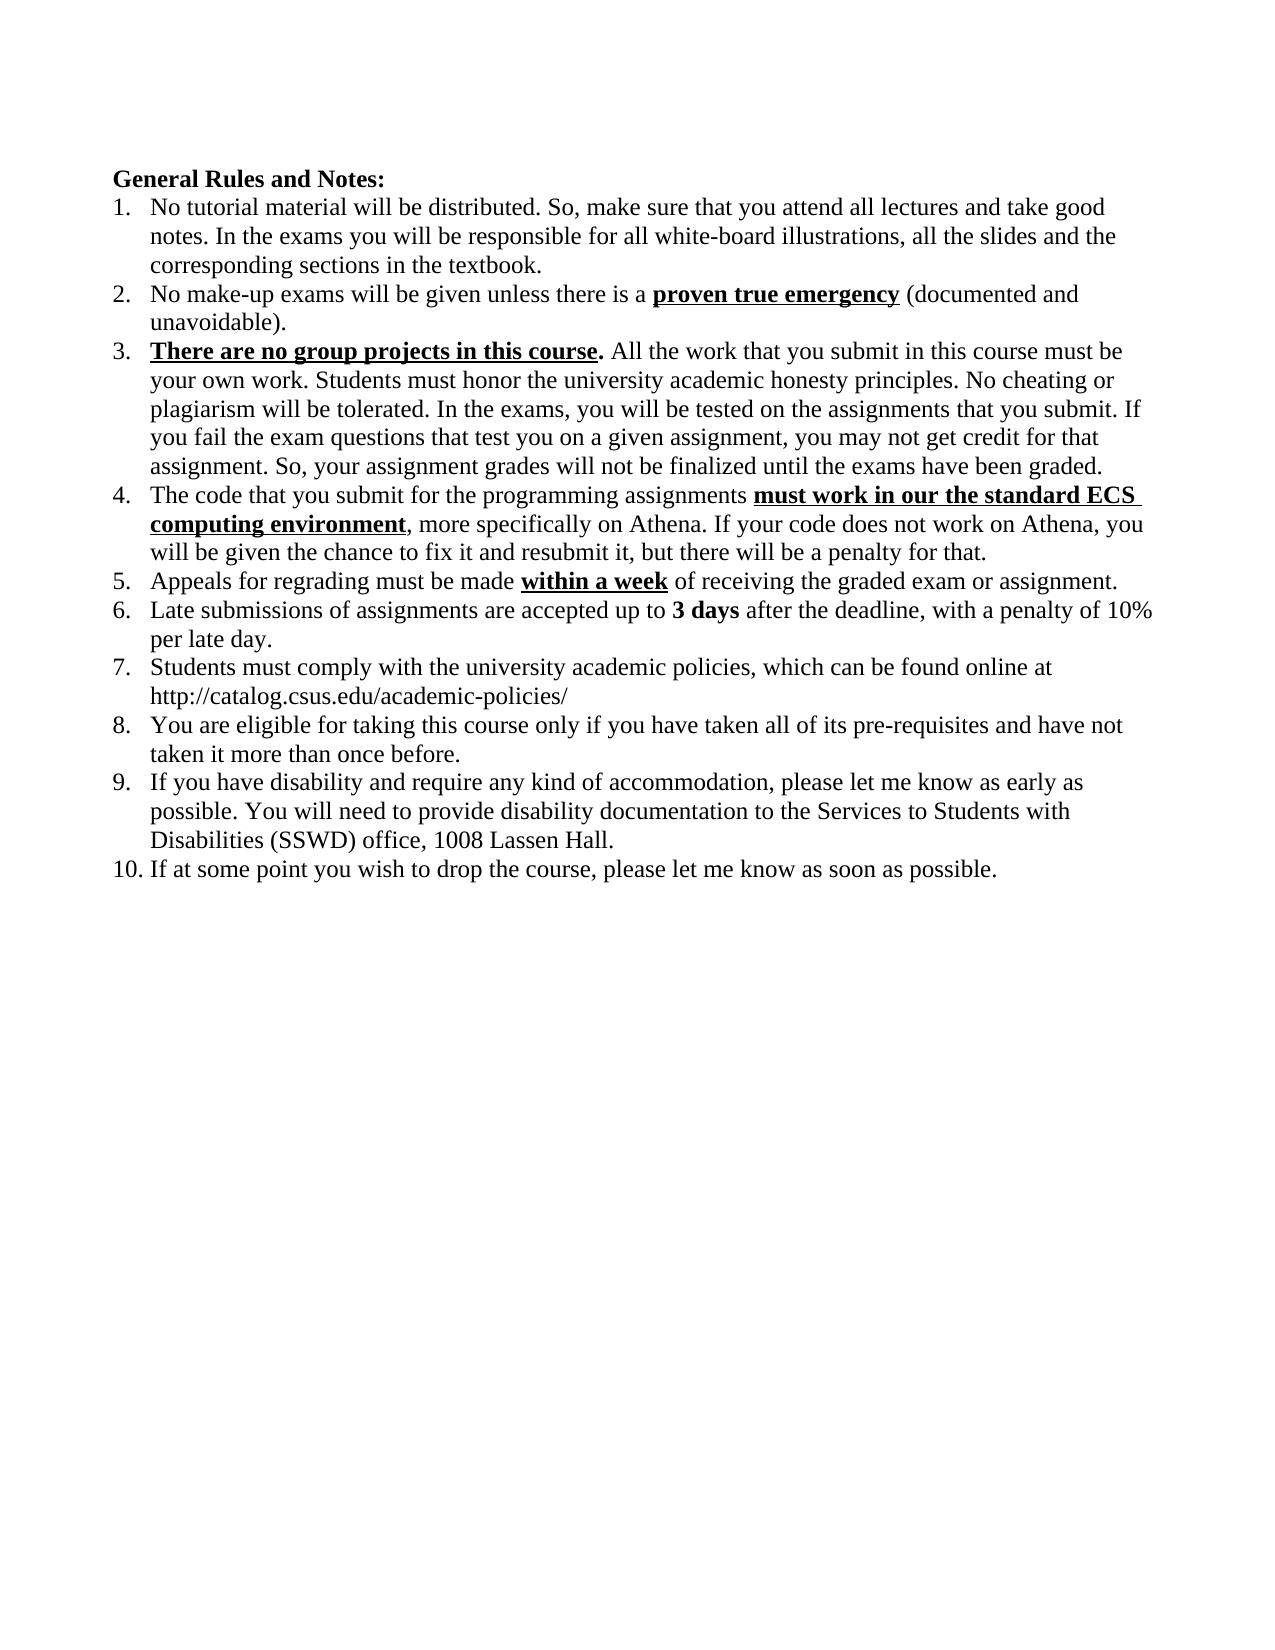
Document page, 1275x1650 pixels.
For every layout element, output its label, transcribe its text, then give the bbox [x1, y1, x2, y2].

list No tutorial material will be distributed. So, make sure that you attend all lectures and take good notes. In the exams you will be responsible for all white-board illustrations, all the slides and the corresponding sections in the textbook. [112, 192, 1162, 279]
list Students must comply with the university academic policies, which can be found online at http://catalog.csus.edu/academic-policies/ [112, 652, 1162, 710]
list Appeals for regrading must be made within a week of receiving the graded exam or assignment. [112, 566, 1162, 595]
list You are eligible for taking this course only if you have taken all of its pre-requisites and have not taken it more than once before. [112, 710, 1162, 767]
list Late submissions of assignments are accepted up to 3 days after the deadline, with a penalty of 10% per late day. [112, 595, 1162, 652]
list There are no group projects in this course. All the work that you submit in this course must be your own work. Students must honor the university academic honesty principles. No cheating or plagiarism will be tolerated. In the exams, you will be tested on the assignments that you submit. If you fail the exam questions that test you on a given assignment, you may not get credit for that assignment. So, your assignment grades will not be finalized until the exams have been graded. [112, 336, 1162, 480]
text General Rules and Notes: [112, 164, 1162, 192]
list The code that you submit for the programming assignments must work in our the standard ECS computing environment, more specifically on Athena. If your code does not work on Athena, you will be given the chance to fix it and resubmit it, but there will be a penalty for that. [112, 480, 1162, 566]
list If you have disability and require any kind of accommodation, please let me know as early as possible. You will need to provide disability documentation to the Services to Students with Disabilities (SSWD) office, 1008 Lassen Hall. [112, 767, 1162, 854]
list If at some point you wish to drop the course, please let me know as soon as possible. [112, 854, 1162, 882]
list No make-up exams will be given unless there is a proven true emergency (documented and unavoidable). [112, 279, 1162, 336]
